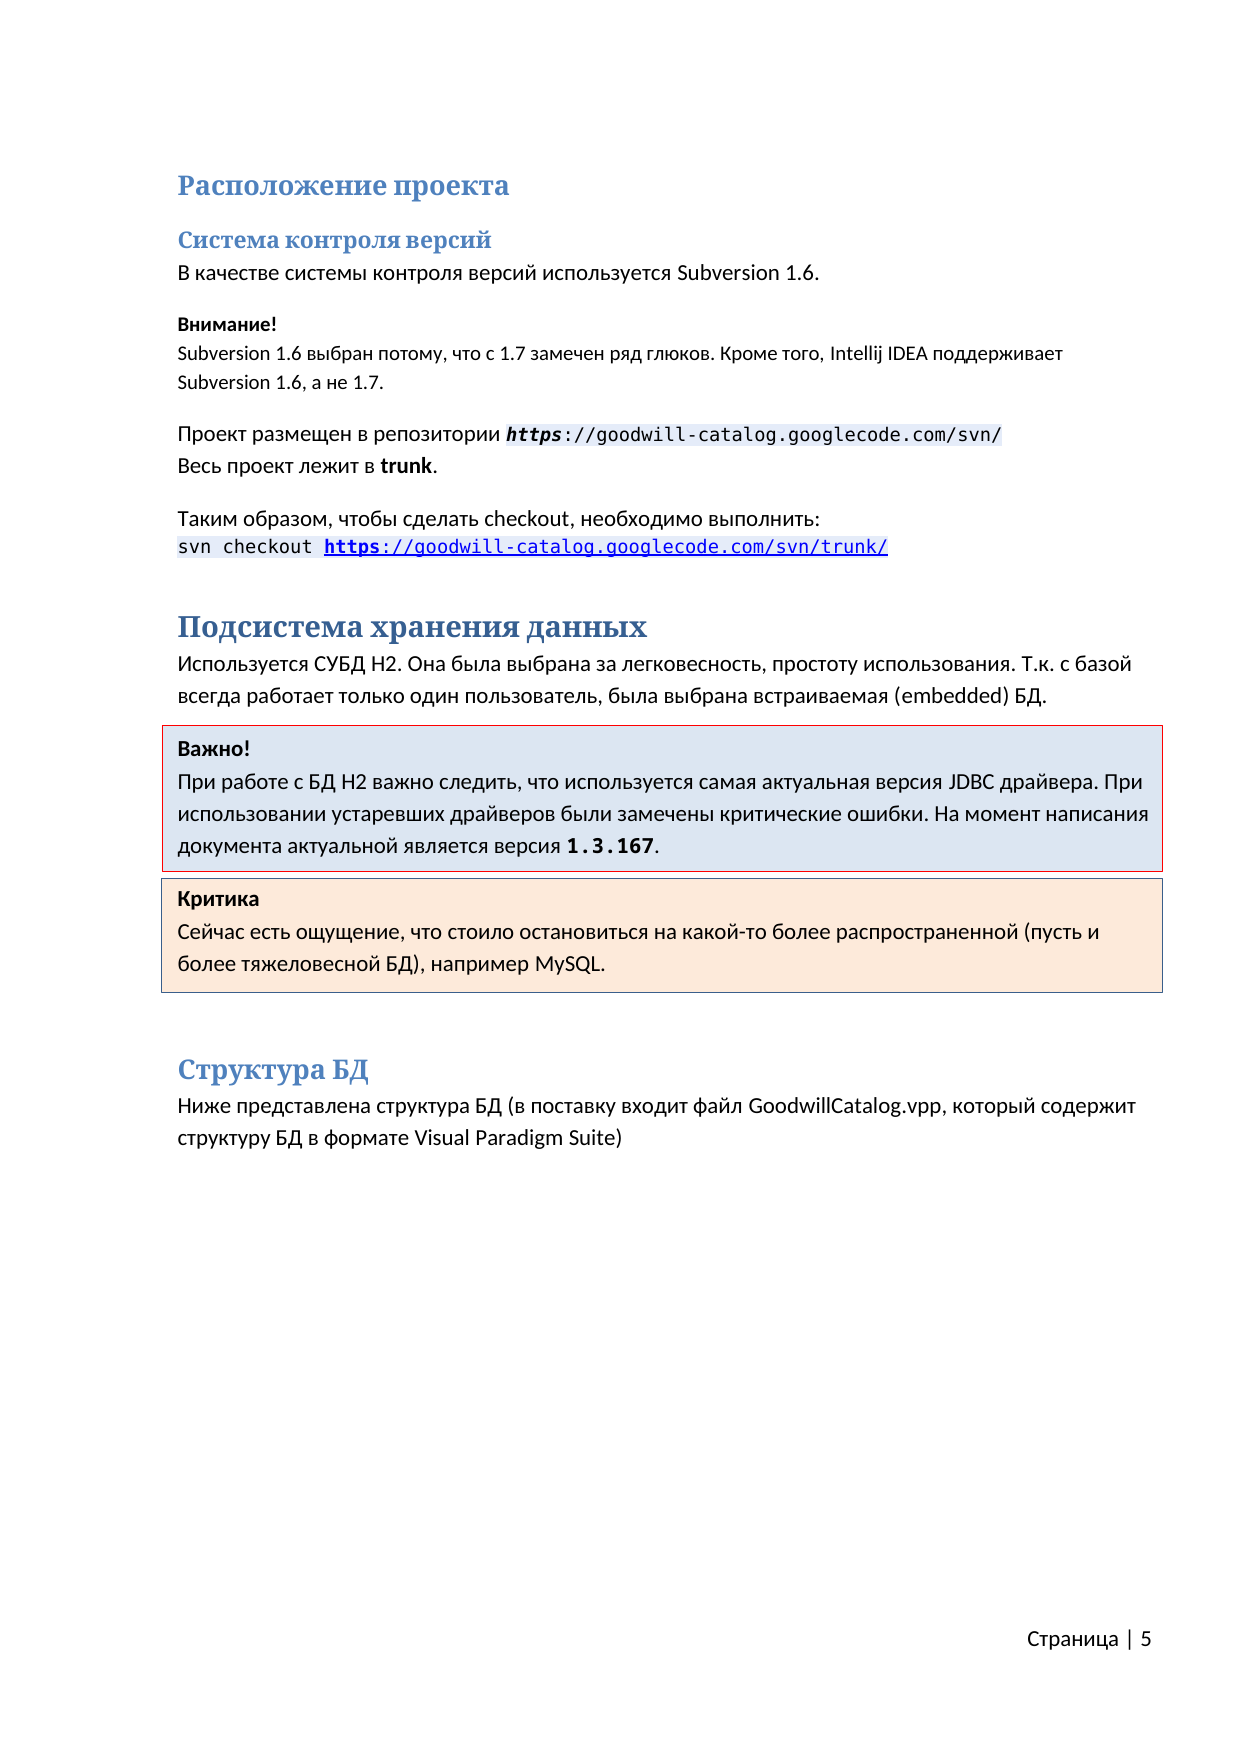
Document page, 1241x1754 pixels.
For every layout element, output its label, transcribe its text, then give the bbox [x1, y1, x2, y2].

text Внимание! Subversion 1.6 выбран потому, что с 1.7 замечен ряд глюков. Кроме того, Intellij IDEA поддерживает Subversion 1.6, а не 1.7. [177, 311, 1152, 395]
text Проект размещен в репозитории https://goodwill-catalog.googlecode.com/svn/ Весь проект лежит в trunk. [177, 419, 1152, 479]
text Критика Сейчас есть ощущение, что стоило остановиться на какой-то более распространенной (пусть и более тяжеловесной БД), например MySQL. [177, 884, 1152, 977]
subtitle Подсистема хранения данных [177, 611, 1152, 644]
text Ниже представлена структура БД (в поставку входит файл GoodwillCatalog.vpp, который содержит структуру БД в формате Visual Paradigm Suite) [177, 1091, 1152, 1151]
subtitle Расположение проекта [177, 171, 1152, 202]
text В качестве системы контроля версий используется Subversion 1.6. [177, 258, 1152, 286]
subtitle Система контроля версий [177, 228, 1152, 254]
text Важно! При работе с БД H2 важно следить, что используется самая актуальная версия JDBC драйвера. При использовании устаревших драйверов были замечены критические ошибки. На момент написания документа актуальной является версия 1.3.167. [177, 734, 1152, 859]
text Таким образом, чтобы сделать checkout, необходимо выполнить: svn checkout https://goodwill-catalog.googlecode.com/svn/trunk/ [177, 504, 1152, 558]
subtitle Структура БД [177, 1055, 1152, 1086]
text Используется СУБД H2. Она была выбрана за легковесность, простоту использования. Т.к. с базой всегда работает только один пользователь, была выбрана встраиваемая (embedded) БД. [177, 649, 1152, 709]
